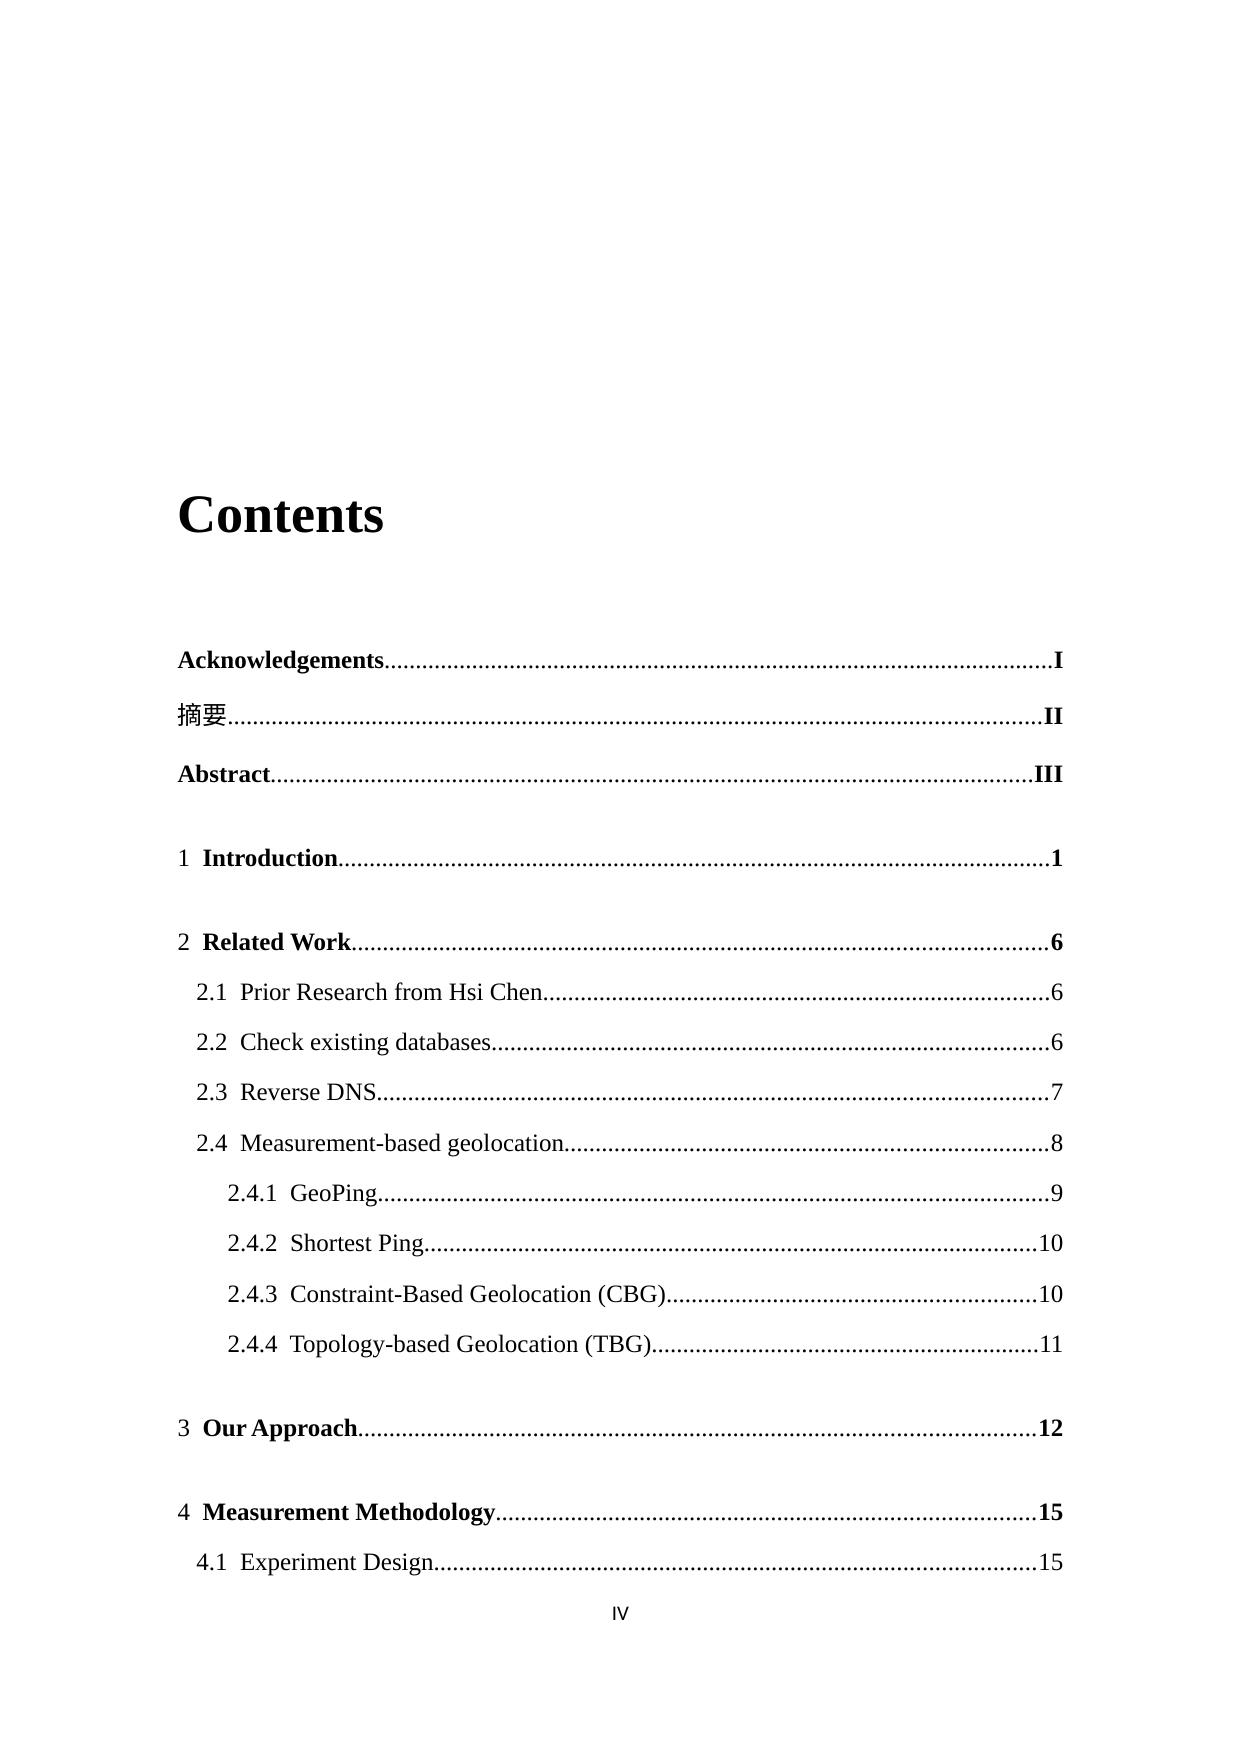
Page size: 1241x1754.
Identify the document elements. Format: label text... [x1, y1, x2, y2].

text 2.4.2 Shortest Ping 10 [177, 1228, 1167, 1257]
text 1 Introduction 1 [177, 843, 1167, 871]
text 4.1 Experiment Design 15 [177, 1547, 1167, 1576]
text 2.4.4 Topology-based Geolocation (TBG) 11 [177, 1329, 1167, 1358]
text Contents [177, 482, 857, 544]
text 摘要 II [177, 695, 1167, 732]
text 2.4.3 Constraint-Based Geolocation (CBG) 10 [177, 1279, 1167, 1307]
text Abstract III [177, 759, 1167, 788]
text 2.4.1 GeoPing 9 [177, 1178, 1167, 1207]
text 2.1 Prior Research from Hsi Chen 6 [177, 977, 1167, 1006]
text 3 Our Approach 12 [177, 1413, 1167, 1442]
text Acknowledgements I [177, 645, 1167, 674]
text 2 Related Work 6 [177, 927, 1167, 955]
text 2.4 Measurement-based geolocation 8 [177, 1128, 1167, 1157]
text 2.2 Check existing databases 6 [177, 1027, 1167, 1056]
text 2.3 Reverse DNS 7 [177, 1077, 1167, 1106]
text 4 Measurement Methodology 15 [177, 1497, 1167, 1526]
